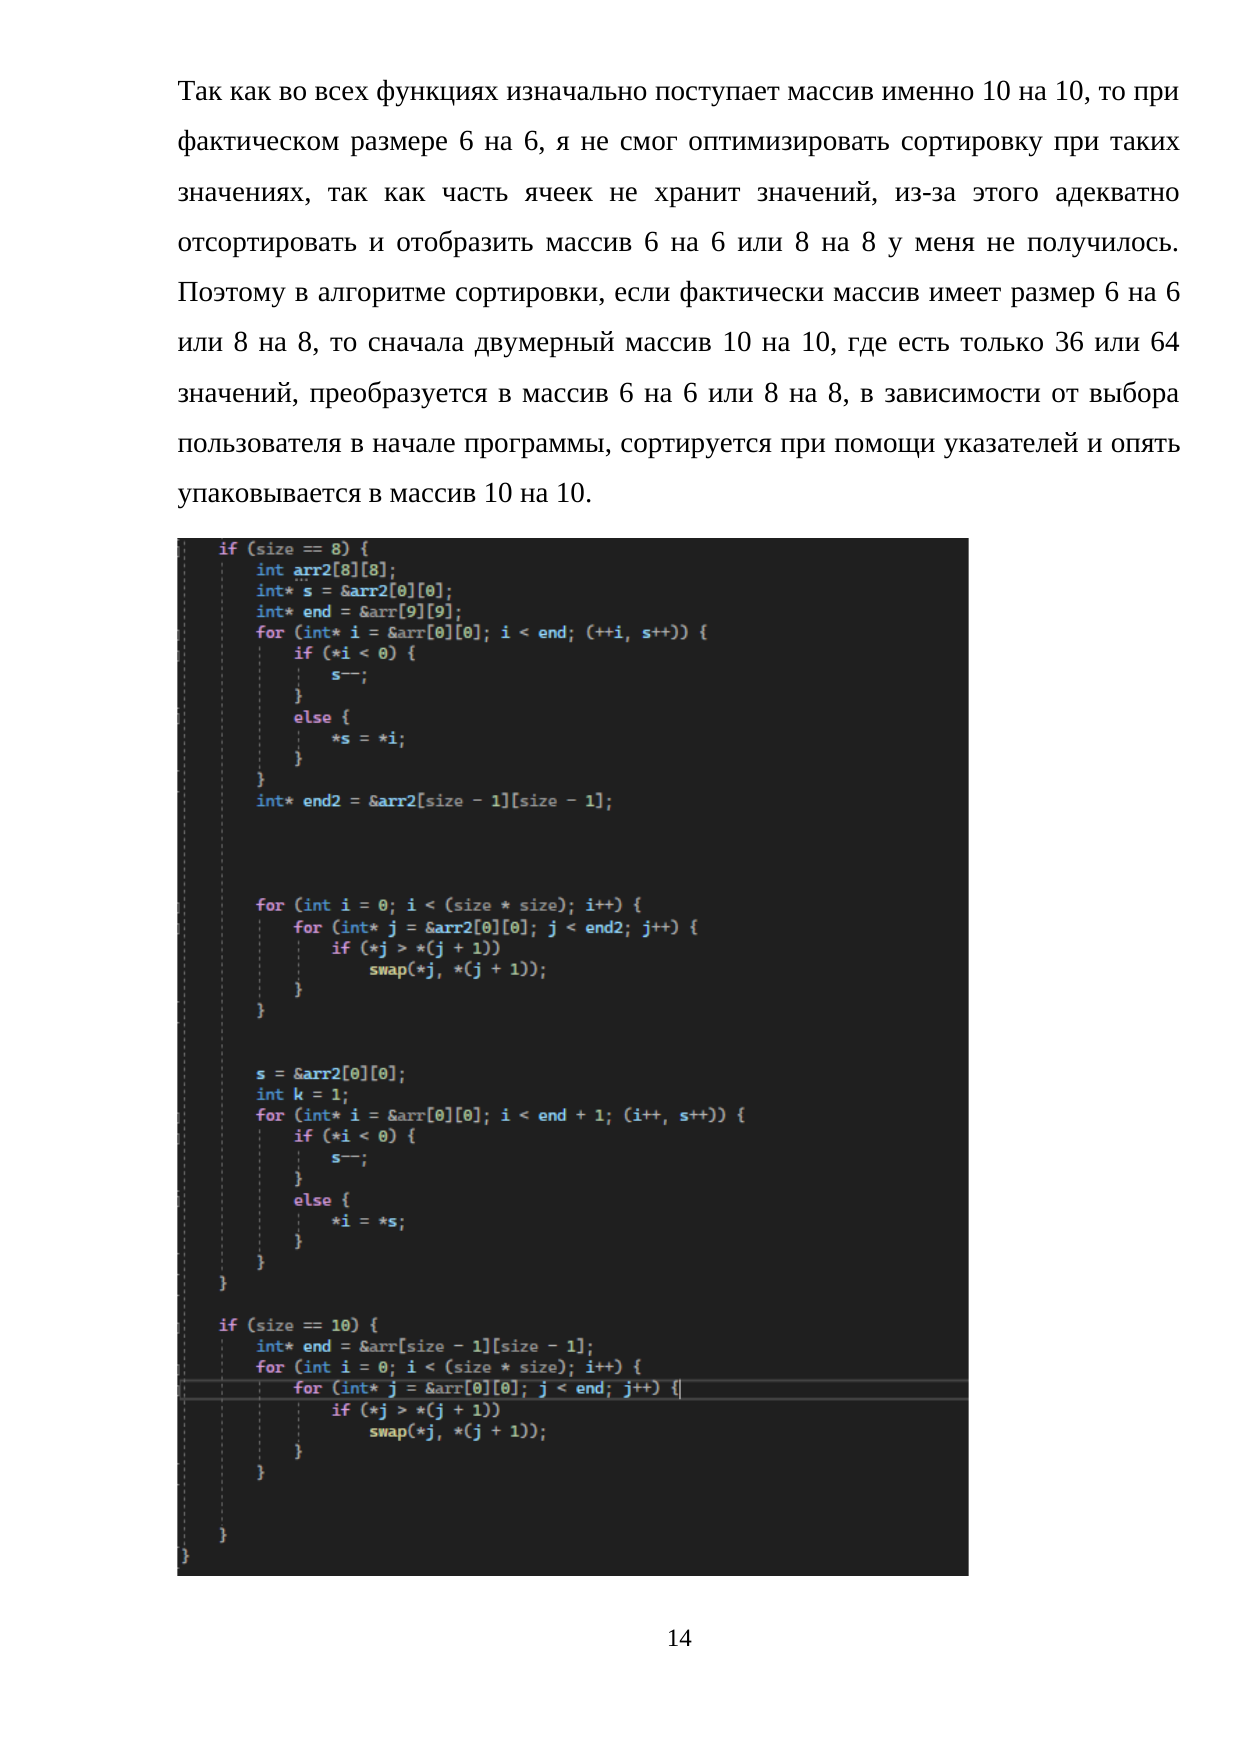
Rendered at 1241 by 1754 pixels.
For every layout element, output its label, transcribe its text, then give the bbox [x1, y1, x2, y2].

picture [177, 538, 969, 1576]
text Так как во всех функциях изначально поступает массив именно 10 на 10, то при фактическом размере 6 на 6, я не смог оптимизировать сортировку при таких значениях, так как часть ячеек не хранит значений, из-за этого адекватно отсортировать и отобразить массив 6 на 6 или 8 на 8 у меня не получилось. Поэтому в алгоритме сортировки, если фактически массив имеет размер 6 на 6 или 8 на 8, то сначала двумерный массив 10 на 10, где есть только 36 или 64 значений, преобразуется в массив 6 на 6 или 8 на 8, в зависимости от выбора пользователя в начале программы, сортируется при помощи указателей и опять упаковывается в массив 10 на 10. [177, 73, 1181, 509]
